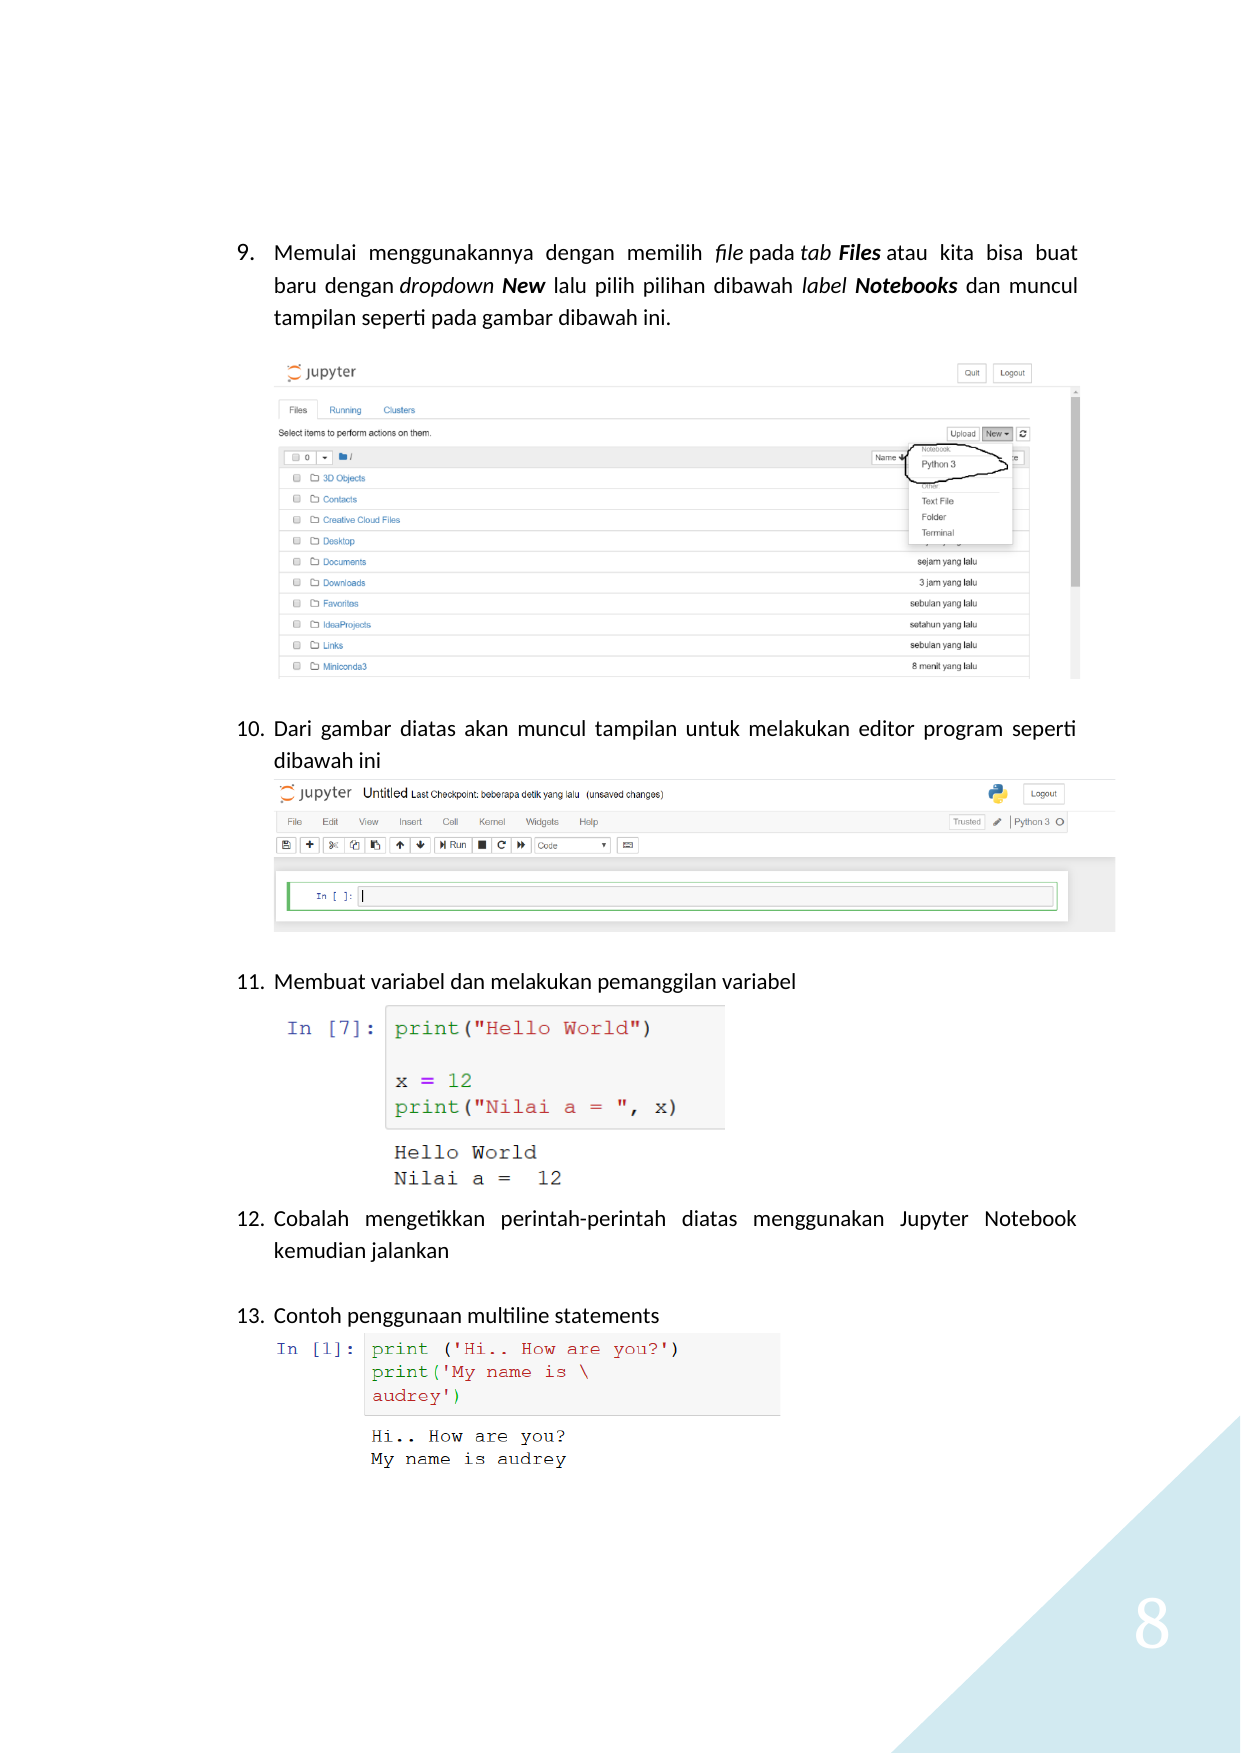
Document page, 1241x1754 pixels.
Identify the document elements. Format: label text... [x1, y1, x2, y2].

list Cobalah mengetikkan perintah-perintah diatas menggunakan Jupyter Notebook kemudian jalankan [236, 1204, 1078, 1264]
list Dari gambar diatas akan muncul tampilan untuk melakukan editor program seperti dibawah ini [236, 714, 1078, 775]
list Membuat variabel dan melakukan pemanggilan variabel [236, 967, 1078, 996]
picture [273, 778, 1116, 932]
picture [273, 360, 1080, 679]
list Memulai menggunakannya dengan memilih file pada tab Files atau kita bisa buat baru dengan dropdown New lalu pilih pilihan dibawah label Notebooks dan muncul tampilan seperti pada gambar dibawah ini. [236, 236, 1078, 331]
picture [273, 999, 725, 1201]
list Contoh penggunaan multiline statements [236, 1301, 1078, 1329]
picture [273, 1333, 781, 1475]
